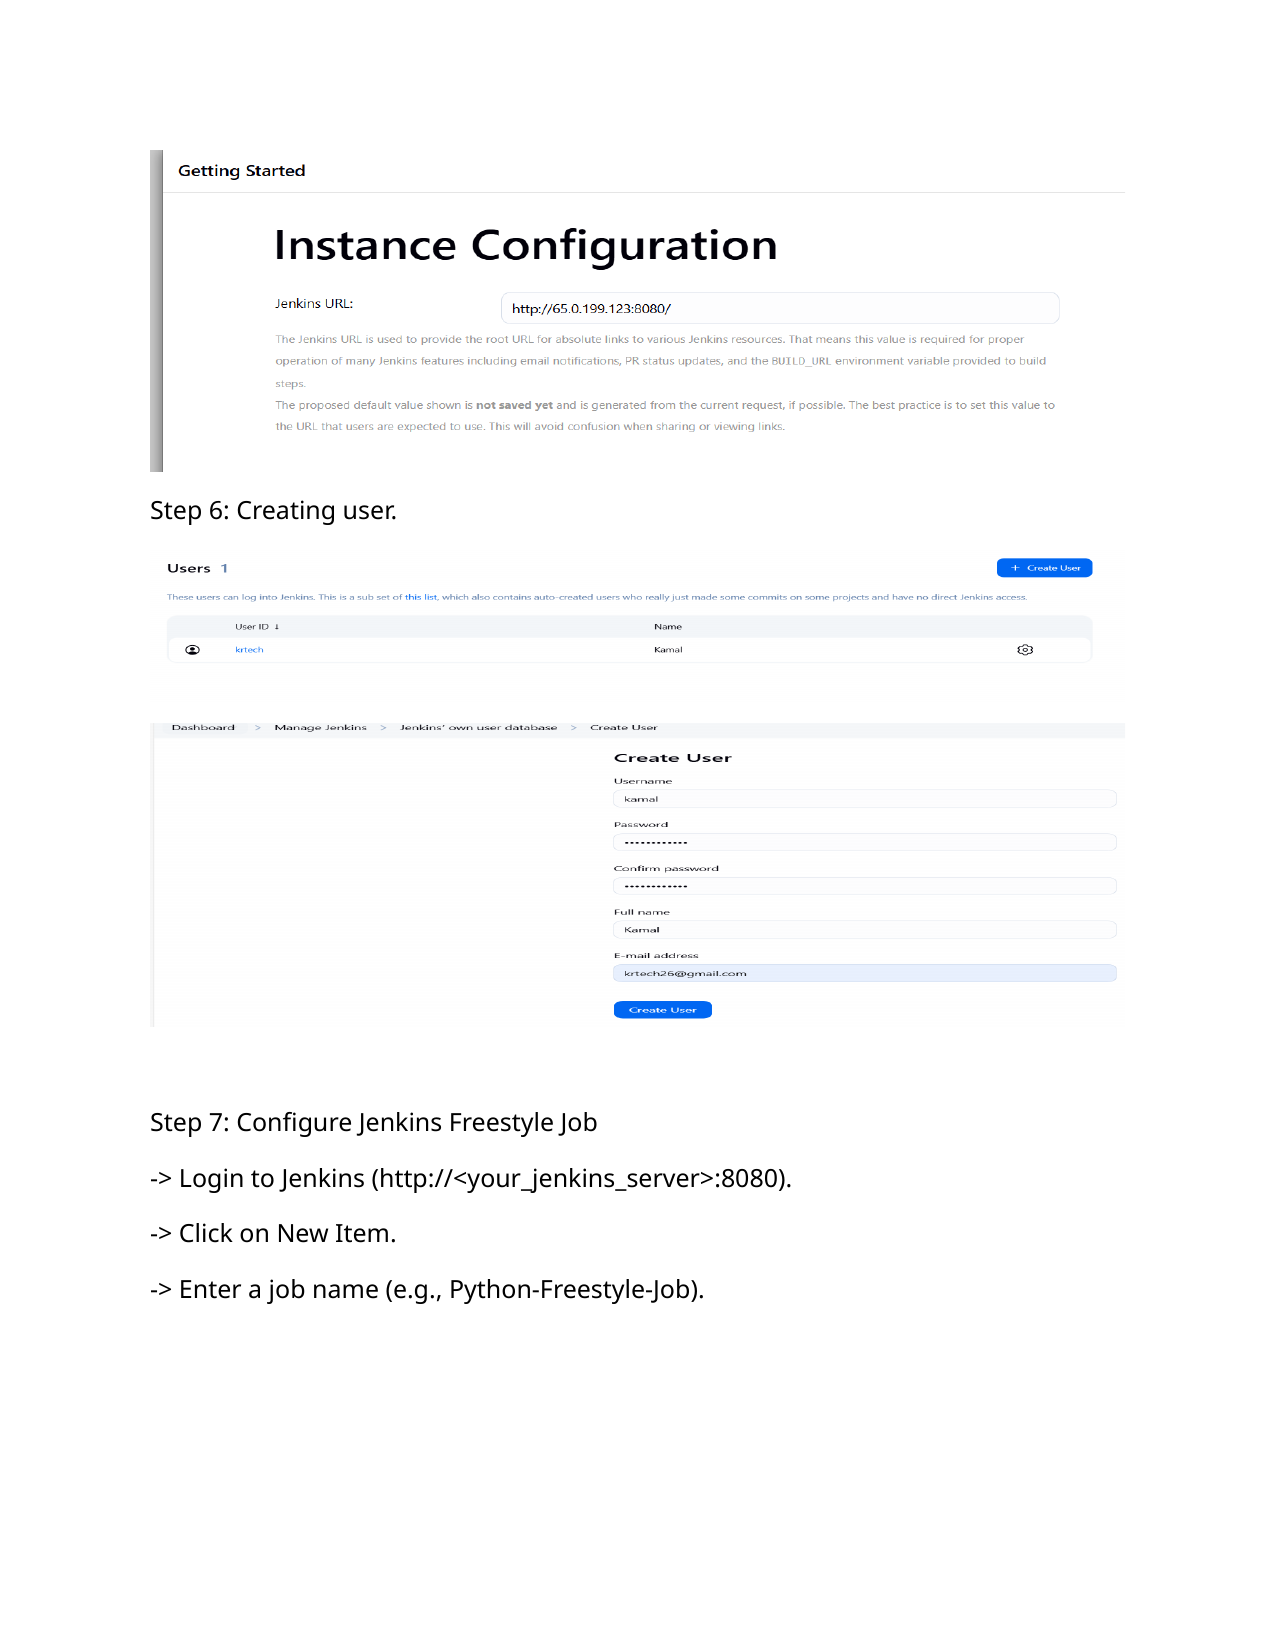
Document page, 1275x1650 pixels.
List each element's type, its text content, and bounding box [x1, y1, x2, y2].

picture [150, 548, 1125, 702]
picture [150, 150, 1125, 472]
text -> Login to Jenkins (http://<your_jenkins_server>:8080). [150, 1160, 1125, 1194]
picture [150, 723, 1125, 1027]
text Step 7: Configure Jenkins Freestyle Job [150, 1104, 1125, 1138]
text Step 6: Creating user. [150, 493, 1125, 527]
text -> Click on New Item. [150, 1216, 1125, 1250]
text -> Enter a job name (e.g., Python-Freestyle-Job). [150, 1272, 1125, 1306]
